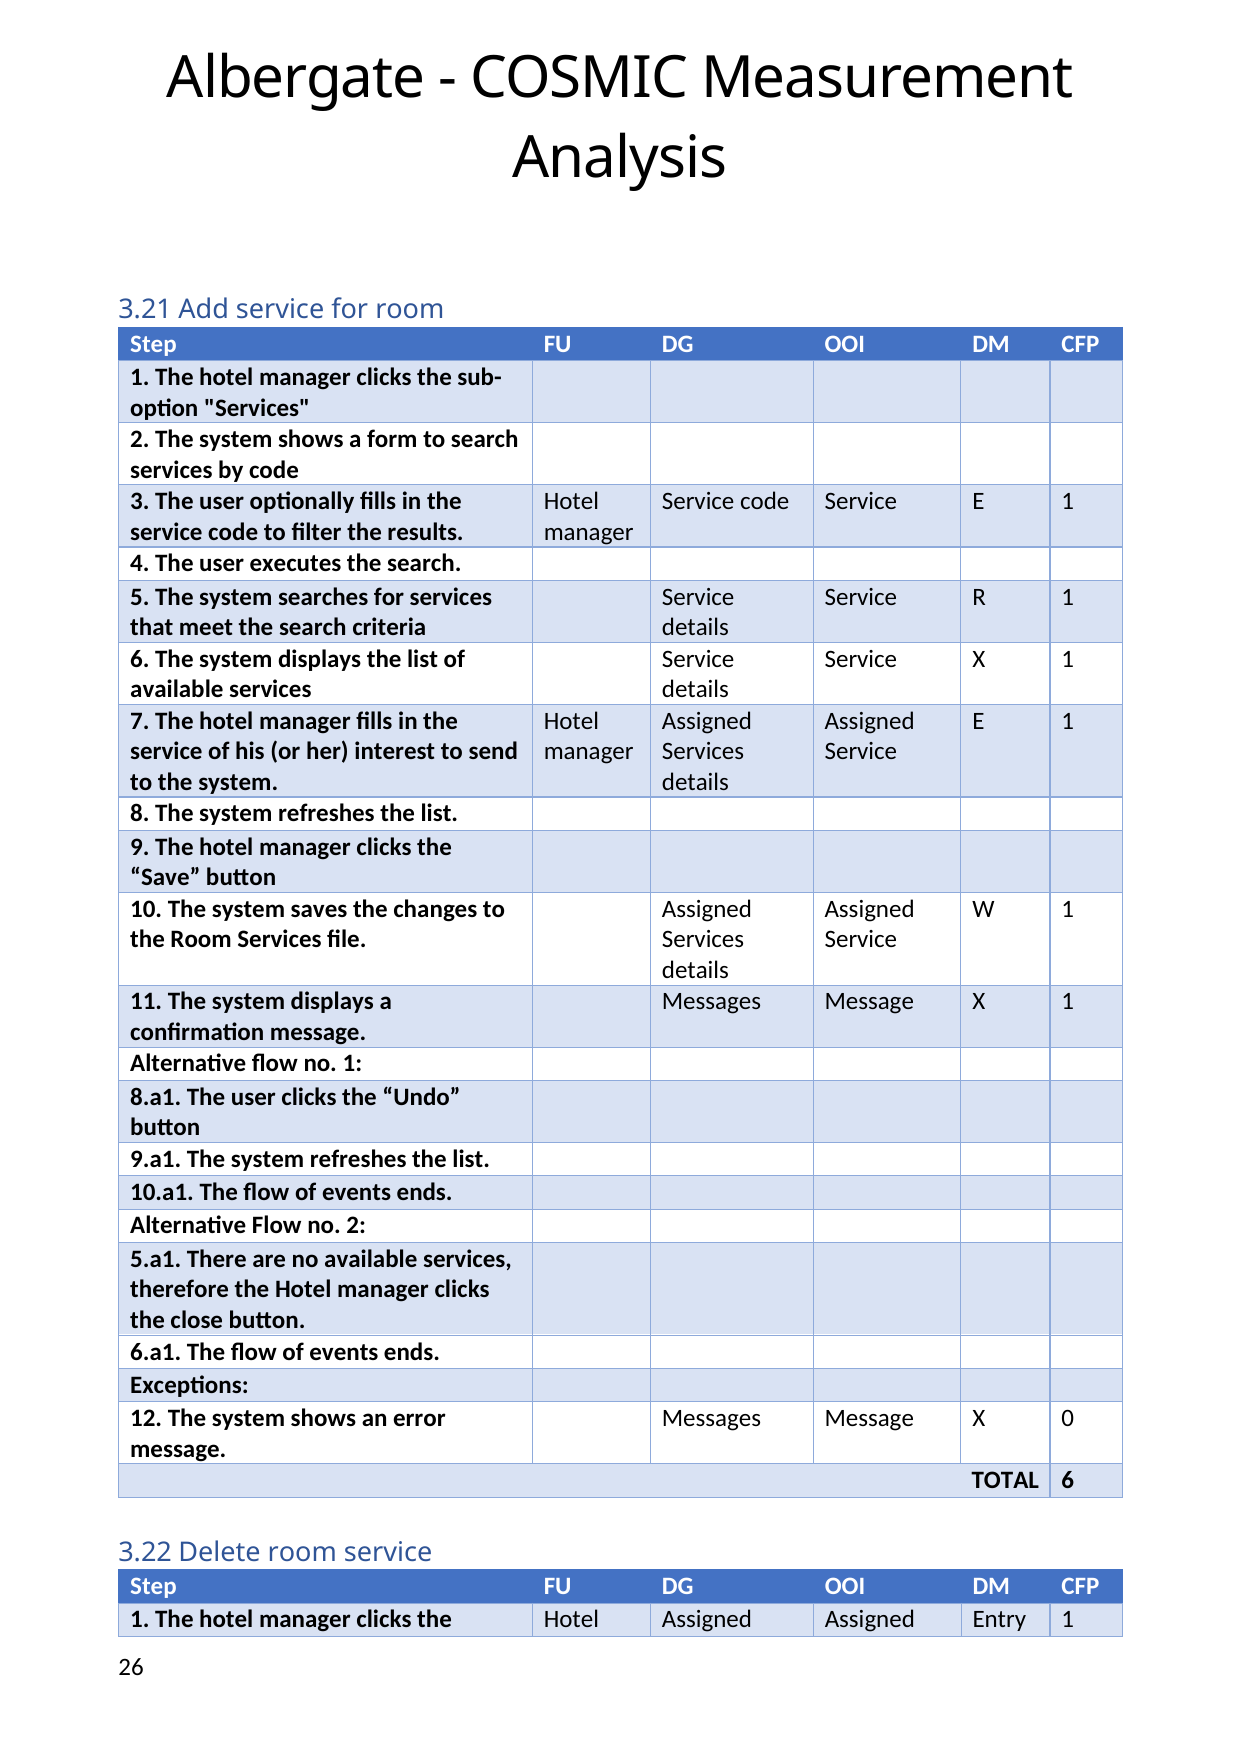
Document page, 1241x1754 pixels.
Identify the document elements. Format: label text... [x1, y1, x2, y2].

table_cell [961, 1369, 1049, 1401]
table_cell 10.a1. The flow of events ends. [119, 1176, 532, 1209]
table_cell [1051, 798, 1122, 830]
table_cell [1051, 548, 1122, 580]
table_cell 7. The hotel manager fills in the service of his (or her) interest to send to the system. [119, 705, 532, 796]
table_cell 1 [1051, 643, 1122, 704]
table_cell [651, 1143, 813, 1175]
table_cell 0 [1051, 1402, 1122, 1463]
table_cell [1051, 1210, 1122, 1242]
table_cell [961, 798, 1049, 830]
table_cell E [961, 705, 1049, 796]
table_cell [814, 361, 960, 422]
table_cell [651, 1081, 813, 1142]
table_header DG [651, 328, 813, 360]
table_cell 8.a1. The user clicks the “Undo” button [119, 1081, 532, 1142]
table_cell [814, 1336, 960, 1368]
table_cell R [961, 581, 1049, 642]
table_cell [814, 1143, 960, 1175]
table_cell Hotel manager [533, 1604, 650, 1636]
table_header Step [119, 1570, 532, 1603]
table_cell [1051, 1369, 1122, 1401]
table_cell X [961, 1402, 1049, 1463]
table_cell [961, 831, 1049, 892]
table_cell [651, 423, 813, 484]
table_cell X [961, 986, 1049, 1047]
table_cell [1051, 1243, 1122, 1334]
table_cell [533, 1143, 650, 1175]
table_cell [651, 1048, 813, 1080]
table_cell [814, 831, 960, 892]
table_cell [533, 798, 650, 830]
table_cell [961, 423, 1049, 484]
table_cell [533, 1336, 650, 1368]
table_cell 2. The system shows a form to search services by code [119, 423, 532, 484]
table_header Step [119, 328, 532, 360]
table_cell [814, 423, 960, 484]
table_cell Service [814, 581, 960, 642]
table_cell Assigned Services details [651, 705, 813, 796]
table_cell [1051, 1336, 1122, 1368]
table_cell [814, 1210, 960, 1242]
table_cell [533, 1176, 650, 1209]
table_cell [651, 1336, 813, 1368]
table_cell [533, 1402, 650, 1463]
table_cell Service details [651, 643, 813, 704]
table_cell 6.a1. The flow of events ends. [119, 1336, 532, 1368]
table_cell [651, 1176, 813, 1209]
table_cell [651, 798, 813, 830]
table_cell Alternative flow no. 1: [119, 1048, 532, 1080]
table_cell [961, 1336, 1049, 1368]
table_cell 11. The system displays a confirmation message. [119, 986, 532, 1047]
table_cell [961, 548, 1049, 580]
table_cell 4. The user executes the search. [119, 548, 532, 580]
table_cell Assigned Service [814, 705, 960, 796]
table_cell [533, 423, 650, 484]
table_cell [651, 1604, 813, 1636]
table_cell [651, 831, 813, 892]
table_cell [961, 1210, 1049, 1242]
table_header OOI [814, 328, 960, 360]
table_cell [651, 548, 813, 580]
table_header CFP [1051, 328, 1122, 360]
table_cell 6 [1051, 1464, 1122, 1497]
table_cell [814, 798, 960, 830]
table_header FU [533, 328, 650, 360]
table_cell Hotel manager [533, 485, 650, 546]
table_cell [533, 1369, 650, 1401]
table_cell [533, 1081, 650, 1142]
table_cell [651, 1243, 813, 1334]
table_cell [961, 1143, 1049, 1175]
table_cell Assigned Service [814, 893, 960, 984]
table_cell Service details [651, 581, 813, 642]
table_cell [533, 581, 650, 642]
table_cell X [961, 643, 1049, 704]
table_cell [533, 1243, 650, 1334]
table_cell Service [814, 643, 960, 704]
table_cell 9. The hotel manager clicks the “Save” button [119, 831, 532, 892]
table_cell Assigned Services details [651, 893, 813, 984]
table_cell Hotel manager [533, 705, 650, 796]
table_cell Entry [962, 1604, 1049, 1636]
table_cell [814, 1243, 960, 1334]
table_cell Exceptions: [119, 1369, 532, 1401]
table_cell 1 [1051, 581, 1122, 642]
table_cell [533, 1210, 650, 1242]
table_header FU [533, 1570, 650, 1603]
table_cell [1051, 1176, 1122, 1209]
table_cell 5.a1. There are no available services, therefore the Hotel manager clicks the close button. [119, 1243, 532, 1334]
table_cell [1051, 1143, 1122, 1175]
table_cell 6. The system displays the list of available services [119, 643, 532, 704]
table_cell Messages [651, 1402, 813, 1463]
table_cell [814, 1176, 960, 1209]
table_cell [961, 361, 1049, 422]
table_header CFP [1051, 1570, 1122, 1603]
table_cell [533, 643, 650, 704]
table_cell Assigned Service [814, 1604, 961, 1636]
table_cell Message [814, 1402, 960, 1463]
table_cell [651, 361, 813, 422]
table_cell 12. The system shows an error message. [119, 1402, 532, 1463]
table_cell 1 [1051, 893, 1122, 984]
table_cell 9.a1. The system refreshes the list. [119, 1143, 532, 1175]
table_cell 3. The user optionally fills in the service code to filter the results. [119, 485, 532, 546]
subtitle Delete room service [118, 1532, 1122, 1569]
table_cell [1051, 361, 1122, 422]
table_cell [1051, 1048, 1122, 1080]
table_cell [814, 548, 960, 580]
table_cell [651, 1369, 813, 1401]
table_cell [119, 1604, 532, 1636]
table_header DM [962, 1570, 1049, 1603]
table_cell 1 [1051, 1604, 1122, 1636]
table_cell [961, 1048, 1049, 1080]
table_cell 1 [1051, 485, 1122, 546]
table_header DG [651, 1570, 813, 1603]
table_cell Service [814, 485, 960, 546]
table_cell W [961, 893, 1049, 984]
table_cell [1051, 831, 1122, 892]
table_cell [533, 831, 650, 892]
table_cell Service code [651, 485, 813, 546]
table_cell Message [814, 986, 960, 1047]
table_cell 1. The hotel manager clicks the sub-option "Services" [119, 361, 532, 422]
table_cell [961, 1243, 1049, 1334]
table_cell 1 [1051, 986, 1122, 1047]
table_cell [1051, 423, 1122, 484]
table_cell [533, 1048, 650, 1080]
table_cell [533, 986, 650, 1047]
table_header OOI [814, 1570, 961, 1603]
table_cell [814, 1081, 960, 1142]
table_cell Alternative Flow no. 2: [119, 1210, 532, 1242]
table_cell E [961, 485, 1049, 546]
table_cell [814, 1369, 960, 1401]
table_cell [1051, 1081, 1122, 1142]
table_cell [533, 893, 650, 984]
table_cell Messages [651, 986, 813, 1047]
table_cell [533, 548, 650, 580]
table_cell TOTAL [119, 1464, 1049, 1497]
table_cell 10. The system saves the changes to the Room Services file. [119, 893, 532, 984]
table_cell [651, 1210, 813, 1242]
table_cell 1 [1051, 705, 1122, 796]
table_cell [961, 1081, 1049, 1142]
subtitle Add service for room [118, 290, 1122, 327]
table_cell 5. The system searches for services that meet the search criteria [119, 581, 532, 642]
table_header DM [961, 328, 1049, 360]
table_cell 8. The system refreshes the list. [119, 798, 532, 830]
table_cell [961, 1176, 1049, 1209]
table_cell [814, 1048, 960, 1080]
table_cell [533, 361, 650, 422]
